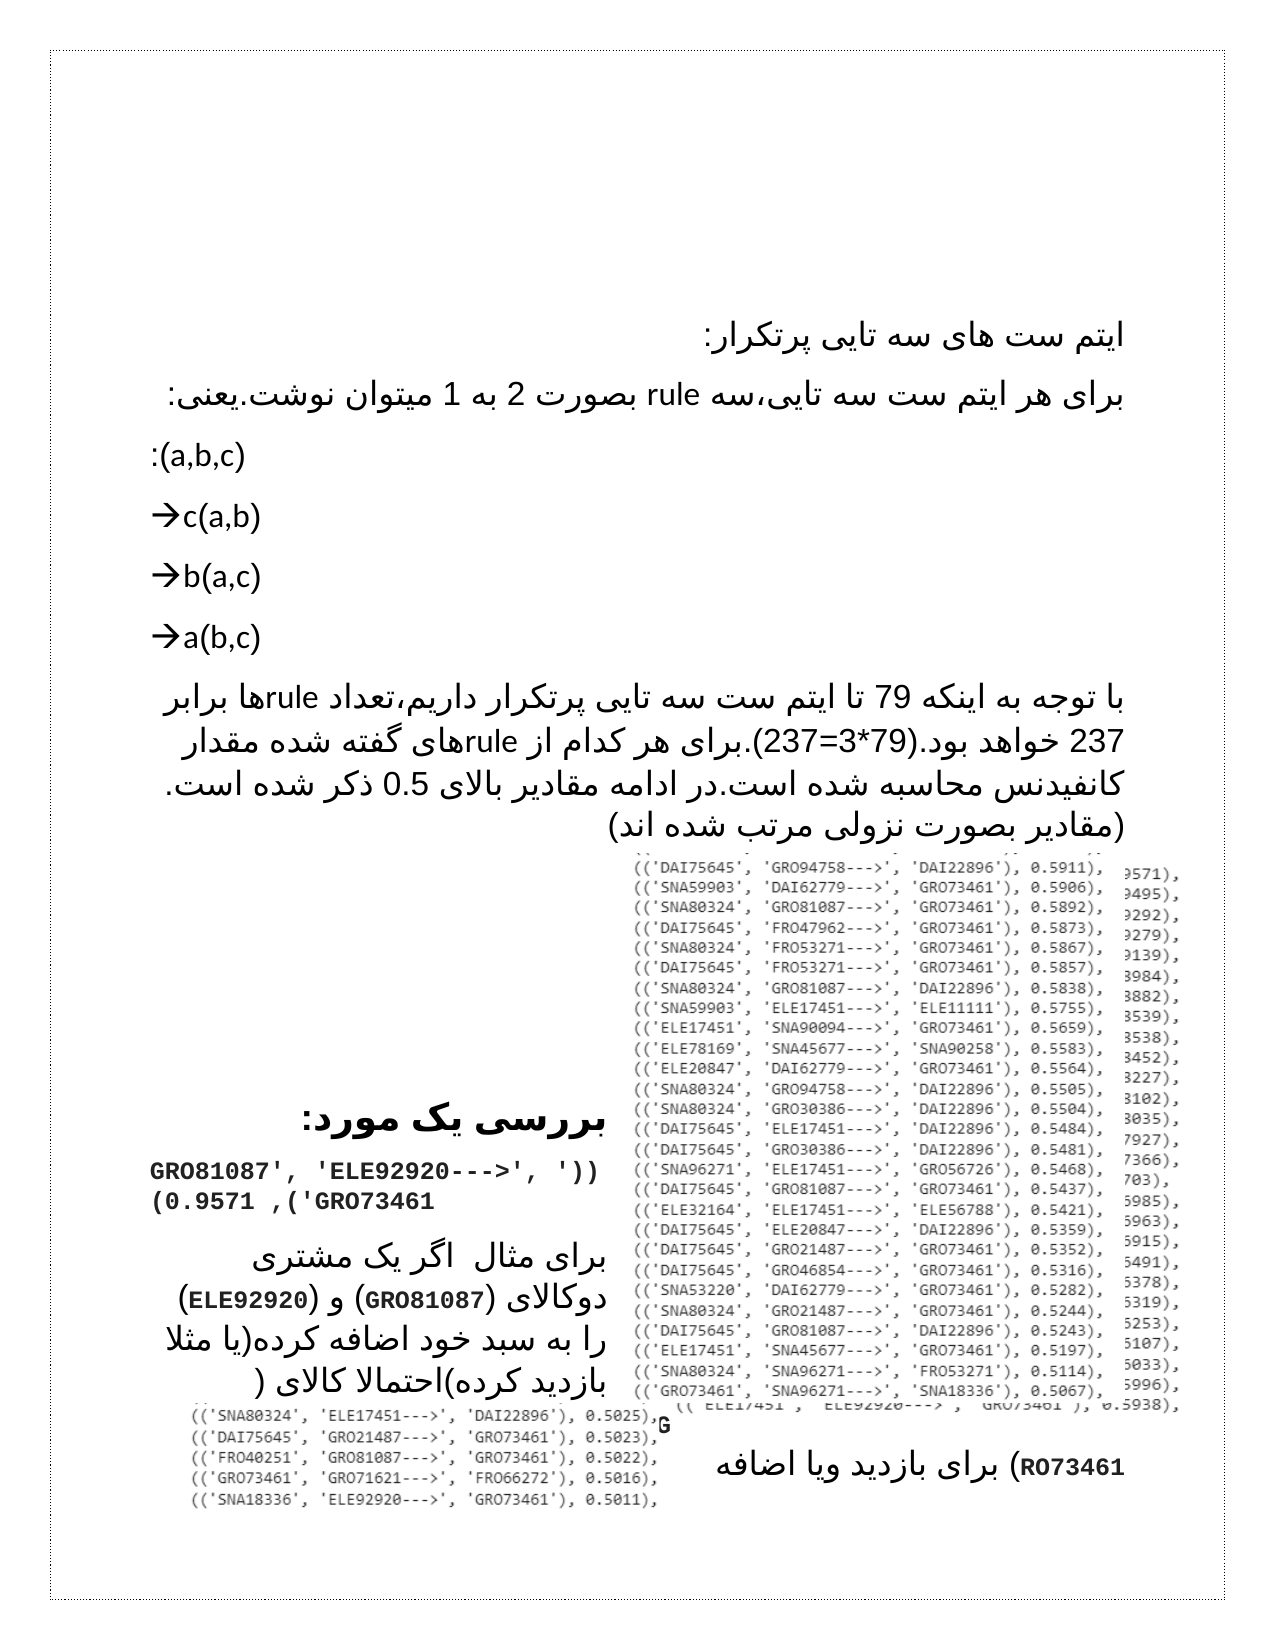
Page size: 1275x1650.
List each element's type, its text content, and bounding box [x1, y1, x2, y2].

text (('GRO81087', 'ELE92920--->', 'GRO73461'), 0.9571) [150, 1158, 626, 1217]
text (a,c)b [150, 555, 1125, 596]
text (a,b,c): [150, 434, 1125, 475]
picture [175, 853, 1190, 1512]
text با توجه به اینکه 79 تا ایتم ست سه تایی پرتکرار داریم،تعداد ruleها برابر 237 خواهد بود.(79*3=237).برای هر کدام از ruleهای گفته شده مقدار کانفیدنس محاسبه شده است.در ادامه مقادیر بالای 0.5 ذکر شده است. (مقادیر بصورت نزولی مرتب شده اند) [150, 677, 1125, 844]
text ایتم ست های سه تایی پرتکرار: [150, 315, 1125, 354]
text (b,c)a [150, 616, 1125, 657]
text (a,b)c [150, 495, 1125, 535]
text بررسی یک مورد: [150, 1095, 626, 1138]
text برای هر ایتم ست سه تایی،سه rule بصورت 2 به 1 میتوان نوشت.یعنی: [150, 373, 1125, 414]
